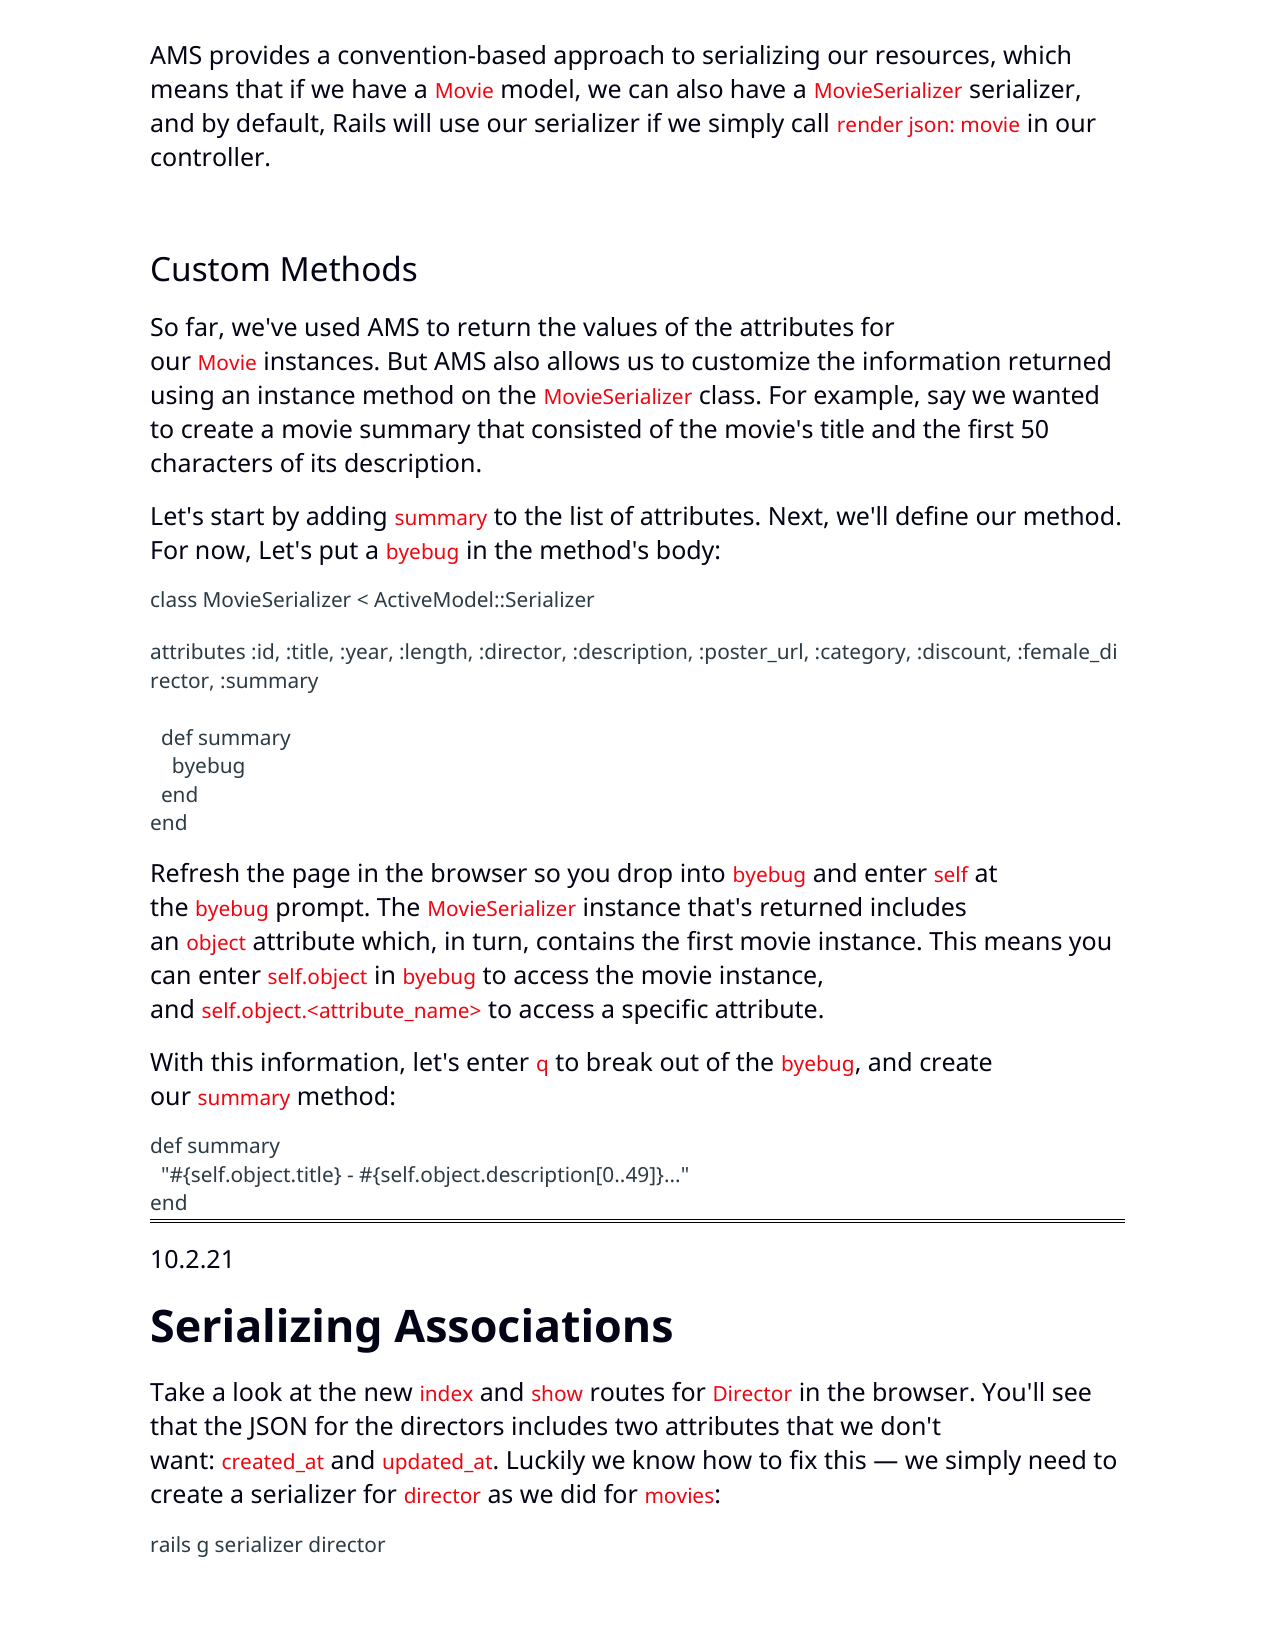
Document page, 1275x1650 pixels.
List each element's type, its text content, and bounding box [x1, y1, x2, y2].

text Take a look at the new index and show routes for Director in the browser. You'll see that the JSON for the directors includes two attributes that we don't want: created_at and updated_at. Luckily we know how to fix this — we simply need to create a serializer for director as we did for movies: [150, 1375, 1125, 1511]
text AMS provides a convention-based approach to serializing our resources, which means that if we have a Movie model, we can also have a MovieSerializer serializer, and by default, Rails will use our serializer if we simply call render json: movie in our controller. [150, 37, 1125, 174]
text So far, we've used AMS to return the values of the attributes for our Movie instances. But AMS also allows us to customize the information returned using an instance method on the MovieSerializer class. For example, say we wanted to create a movie summary that consisted of the movie's title and the first 50 characters of its description. [150, 309, 1125, 480]
subtitle Custom Methods [150, 245, 1125, 291]
text class MovieSerializer < ActiveModel::Serializer attributes :id, :title, :year, :length, :director, :description, :poster_url, :category, :discount, :female_director, :summary def summary byebug end end [150, 585, 1125, 837]
text Refresh the page in the browser so you drop into byebug and enter self at the byebug prompt. The MovieSerializer instance that's returned includes an object attribute which, in turn, contains the first movie instance. This means you can enter self.object in byebug to access the movie instance, and self.object.<attribute_name> to access a specific attribute. [150, 855, 1125, 1026]
text rails g serializer director [150, 1530, 1125, 1558]
text Let's start by adding summary to the list of attributes. Next, we'll define our method. For now, Let's put a byebug in the method's body: [150, 498, 1125, 567]
subtitle Serializing Associations [150, 1295, 1125, 1356]
text 10.2.21 [150, 1242, 1125, 1276]
text def summary "#{self.object.title} - #{self.object.description[0..49]}..." end [150, 1131, 1125, 1219]
text With this information, let's enter q to break out of the byebug, and create our summary method: [150, 1044, 1125, 1112]
